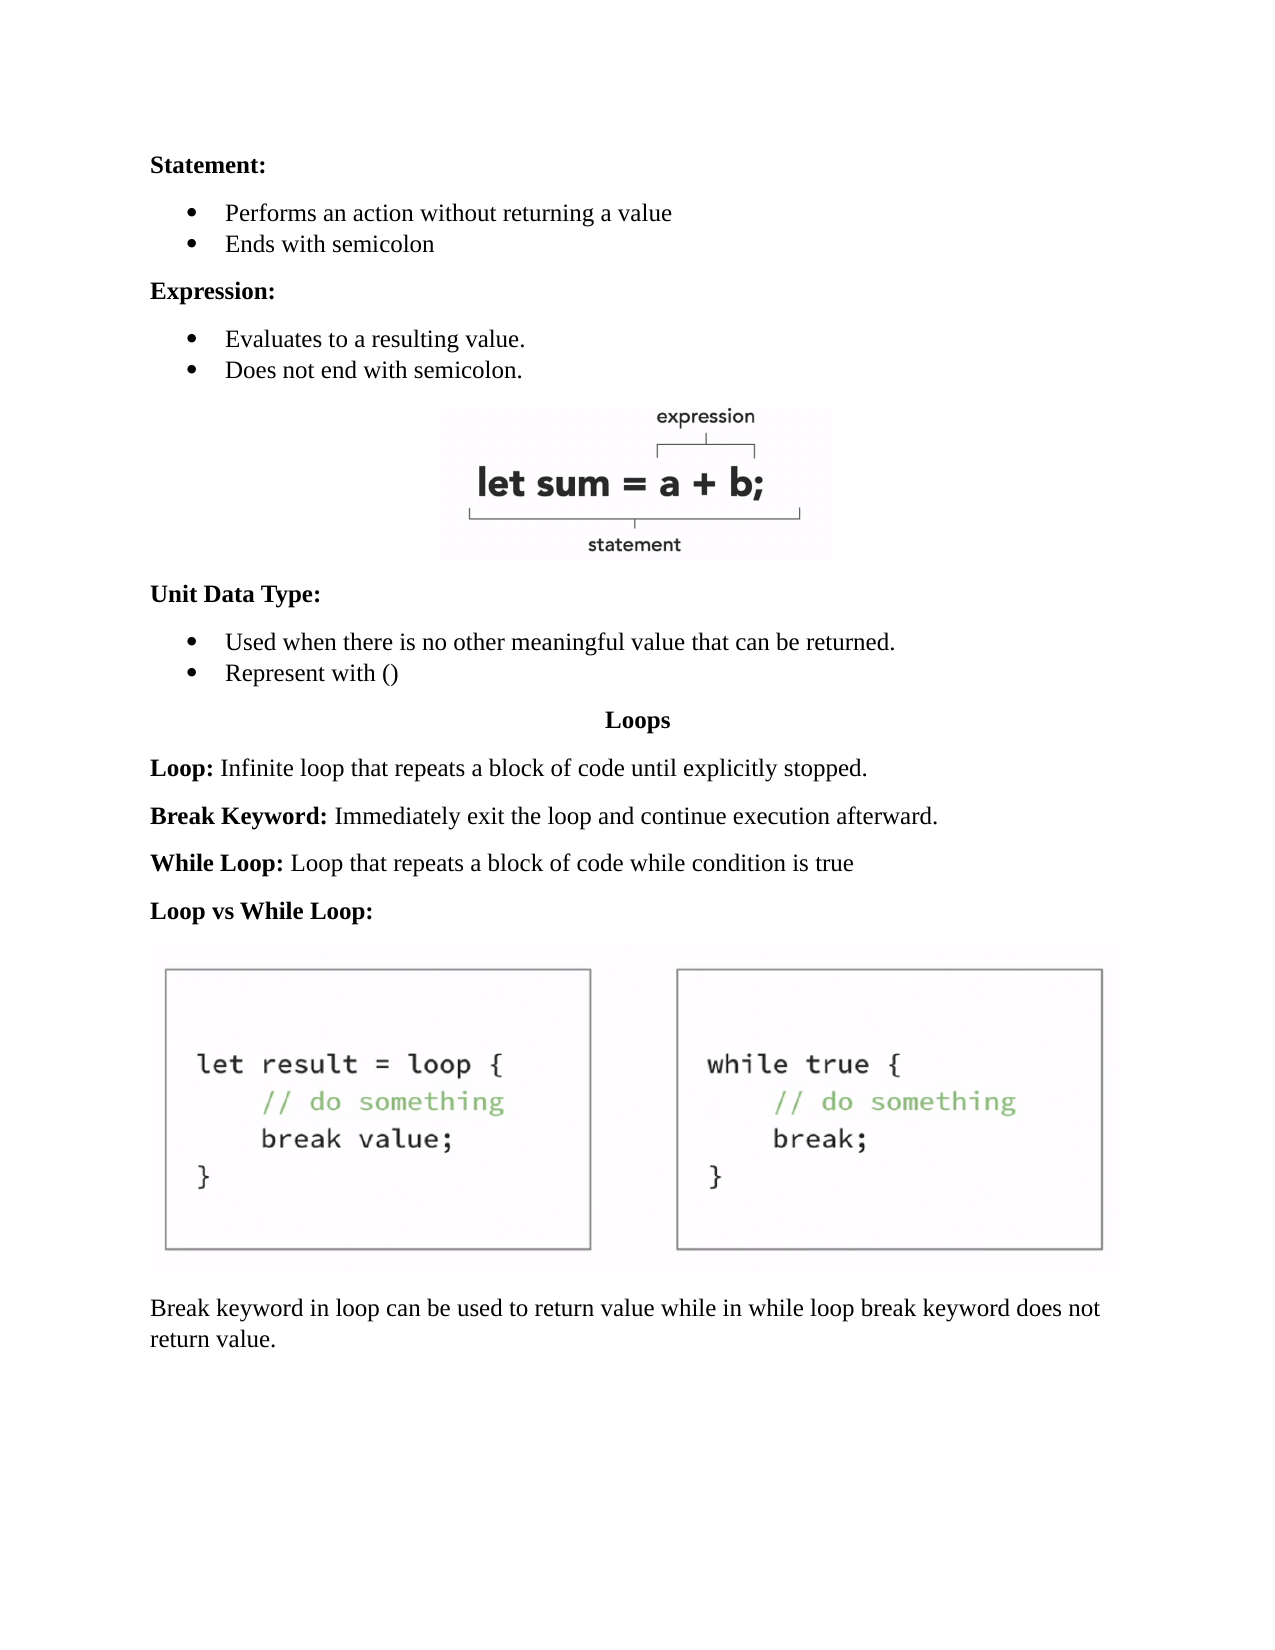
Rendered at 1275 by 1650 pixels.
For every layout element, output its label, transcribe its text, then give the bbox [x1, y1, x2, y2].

text Break keyword in loop can be used to return value while in while loop break keyword does not return value. [150, 1293, 1125, 1353]
list Used when there is no other meaningful value that can be returned. [187, 627, 1125, 655]
text Loop: Infinite loop that repeats a block of code until explicitly stopped. [150, 753, 1125, 782]
text While Loop: Loop that repeats a block of code while condition is true [150, 848, 1125, 877]
text Loop vs While Loop: [150, 896, 1125, 925]
list Does not end with semicolon. [187, 355, 1125, 384]
list Performs an action without returning a value [187, 198, 1125, 226]
text Break Keyword: Immediately exit the loop and continue execution afterward. [150, 801, 1125, 829]
text Unit Data Type: [150, 579, 1125, 608]
list Evaluates to a resulting value. [187, 324, 1125, 353]
text Loops [150, 705, 1125, 734]
list Represent with () [187, 658, 1125, 686]
text Expression: [150, 276, 1125, 305]
picture [150, 943, 1125, 1274]
list Ends with semicolon [187, 229, 1125, 257]
text Statement: [150, 150, 1125, 179]
picture [436, 402, 839, 560]
